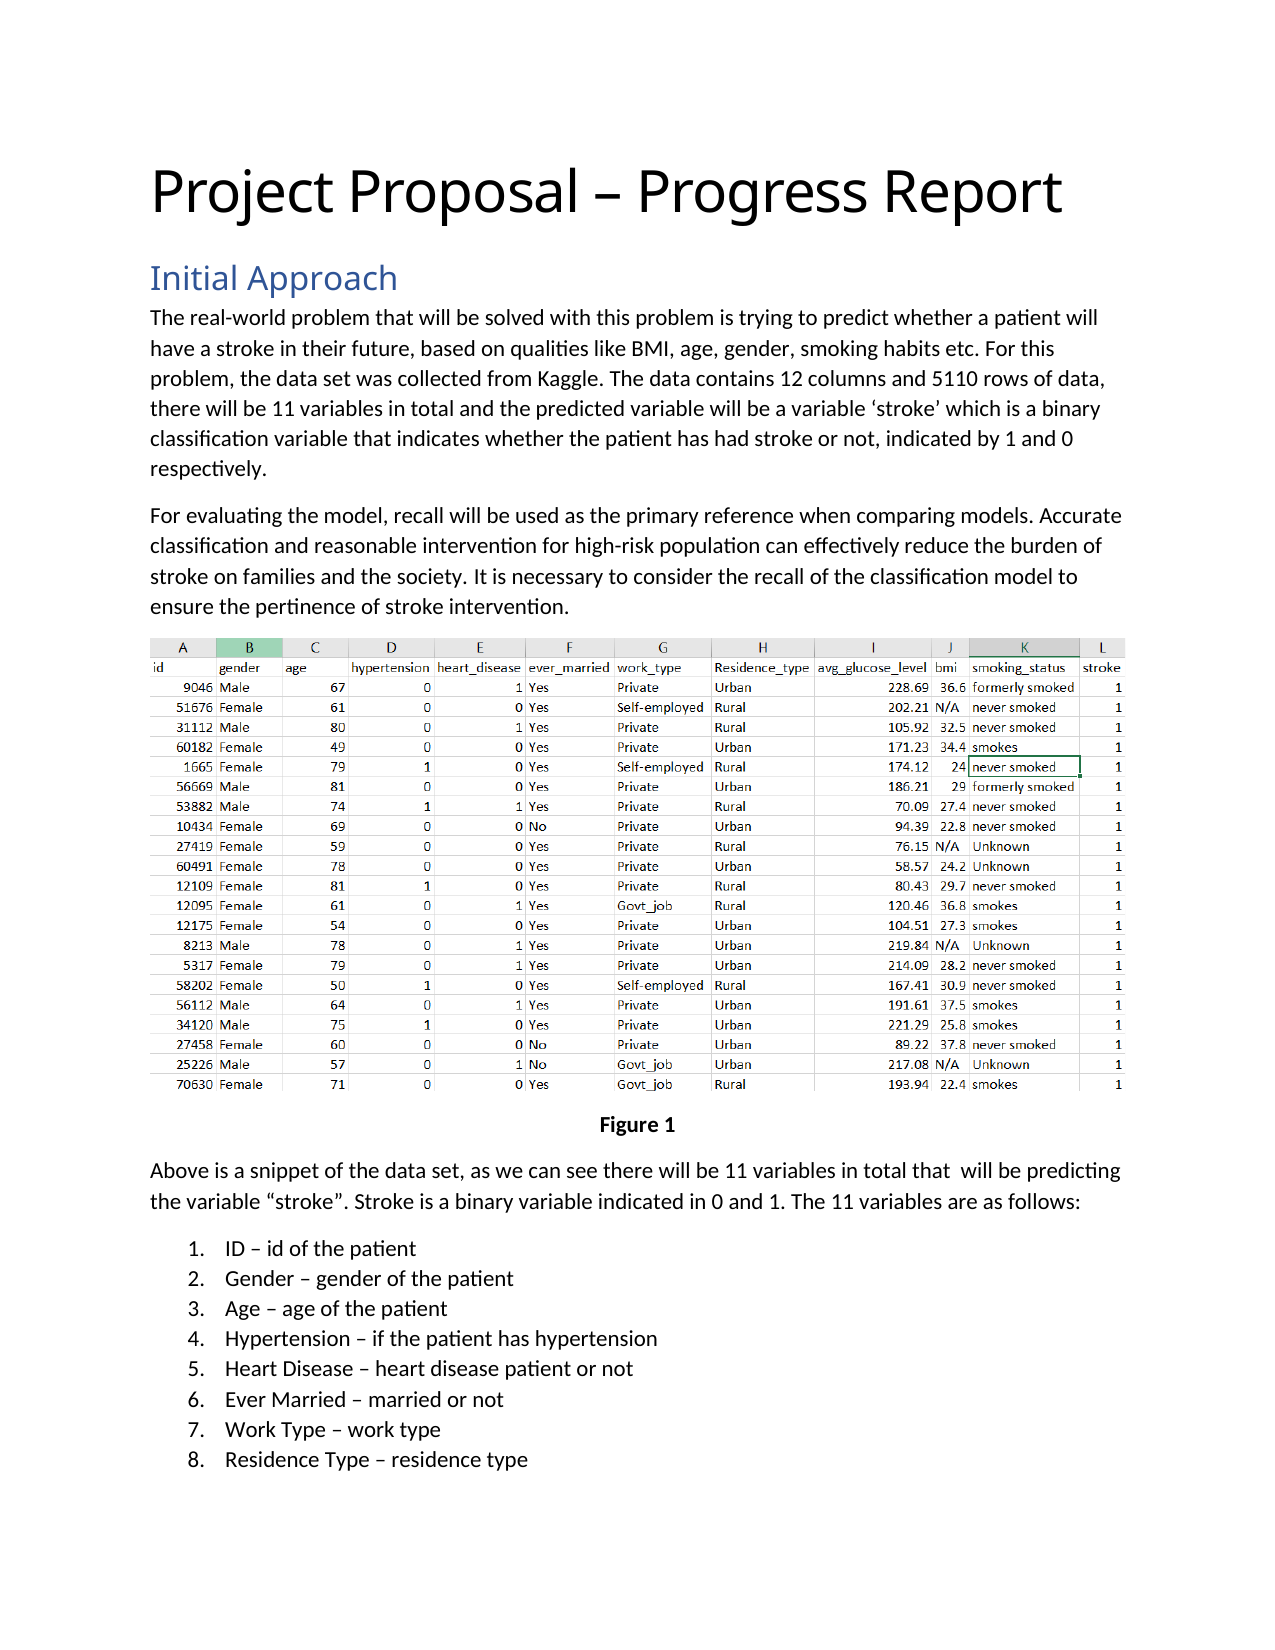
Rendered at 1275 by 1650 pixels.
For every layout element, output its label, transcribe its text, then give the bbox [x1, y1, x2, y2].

list Age – age of the patient [187, 1294, 1125, 1322]
list Gender – gender of the patient [187, 1264, 1125, 1292]
picture [150, 638, 1125, 1091]
text For evaluating the model, recall will be used as the primary reference when comparing models. Accurate classification and reasonable intervention for high-risk population can effectively reduce the burden of stroke on families and the society. It is necessary to consider the recall of the classification model to ensure the pertinence of stroke intervention. [150, 501, 1125, 620]
subtitle Initial Approach [150, 254, 1125, 300]
list Residence Type – residence type [187, 1445, 1125, 1473]
list Hypertension – if the patient has hypertension [187, 1324, 1125, 1352]
title Project Proposal – Progress Report [150, 150, 1125, 229]
text Above is a snippet of the data set, as we can see there will be 11 variables in total that will be predicting the variable “stroke”. Stroke is a binary variable indicated in 0 and 1. The 11 variables are as follows: [150, 1157, 1125, 1215]
text The real-world problem that will be solved with this problem is trying to predict whether a patient will have a stroke in their future, based on qualities like BMI, age, gender, smoking habits etc. For this problem, the data set was collected from Kaggle. The data contains 12 columns and 5110 rows of data, there will be 11 variables in total and the predicted variable will be a variable ‘stroke’ which is a binary classification variable that indicates whether the patient has had stroke or not, indicated by 1 and 0 respectively. [150, 303, 1125, 482]
list Work Type – work type [187, 1415, 1125, 1443]
list Ever Married – married or not [187, 1385, 1125, 1413]
list Heart Disease – heart disease patient or not [187, 1354, 1125, 1382]
list ID – id of the patient [187, 1234, 1125, 1262]
text Figure 1 [150, 1110, 1125, 1138]
